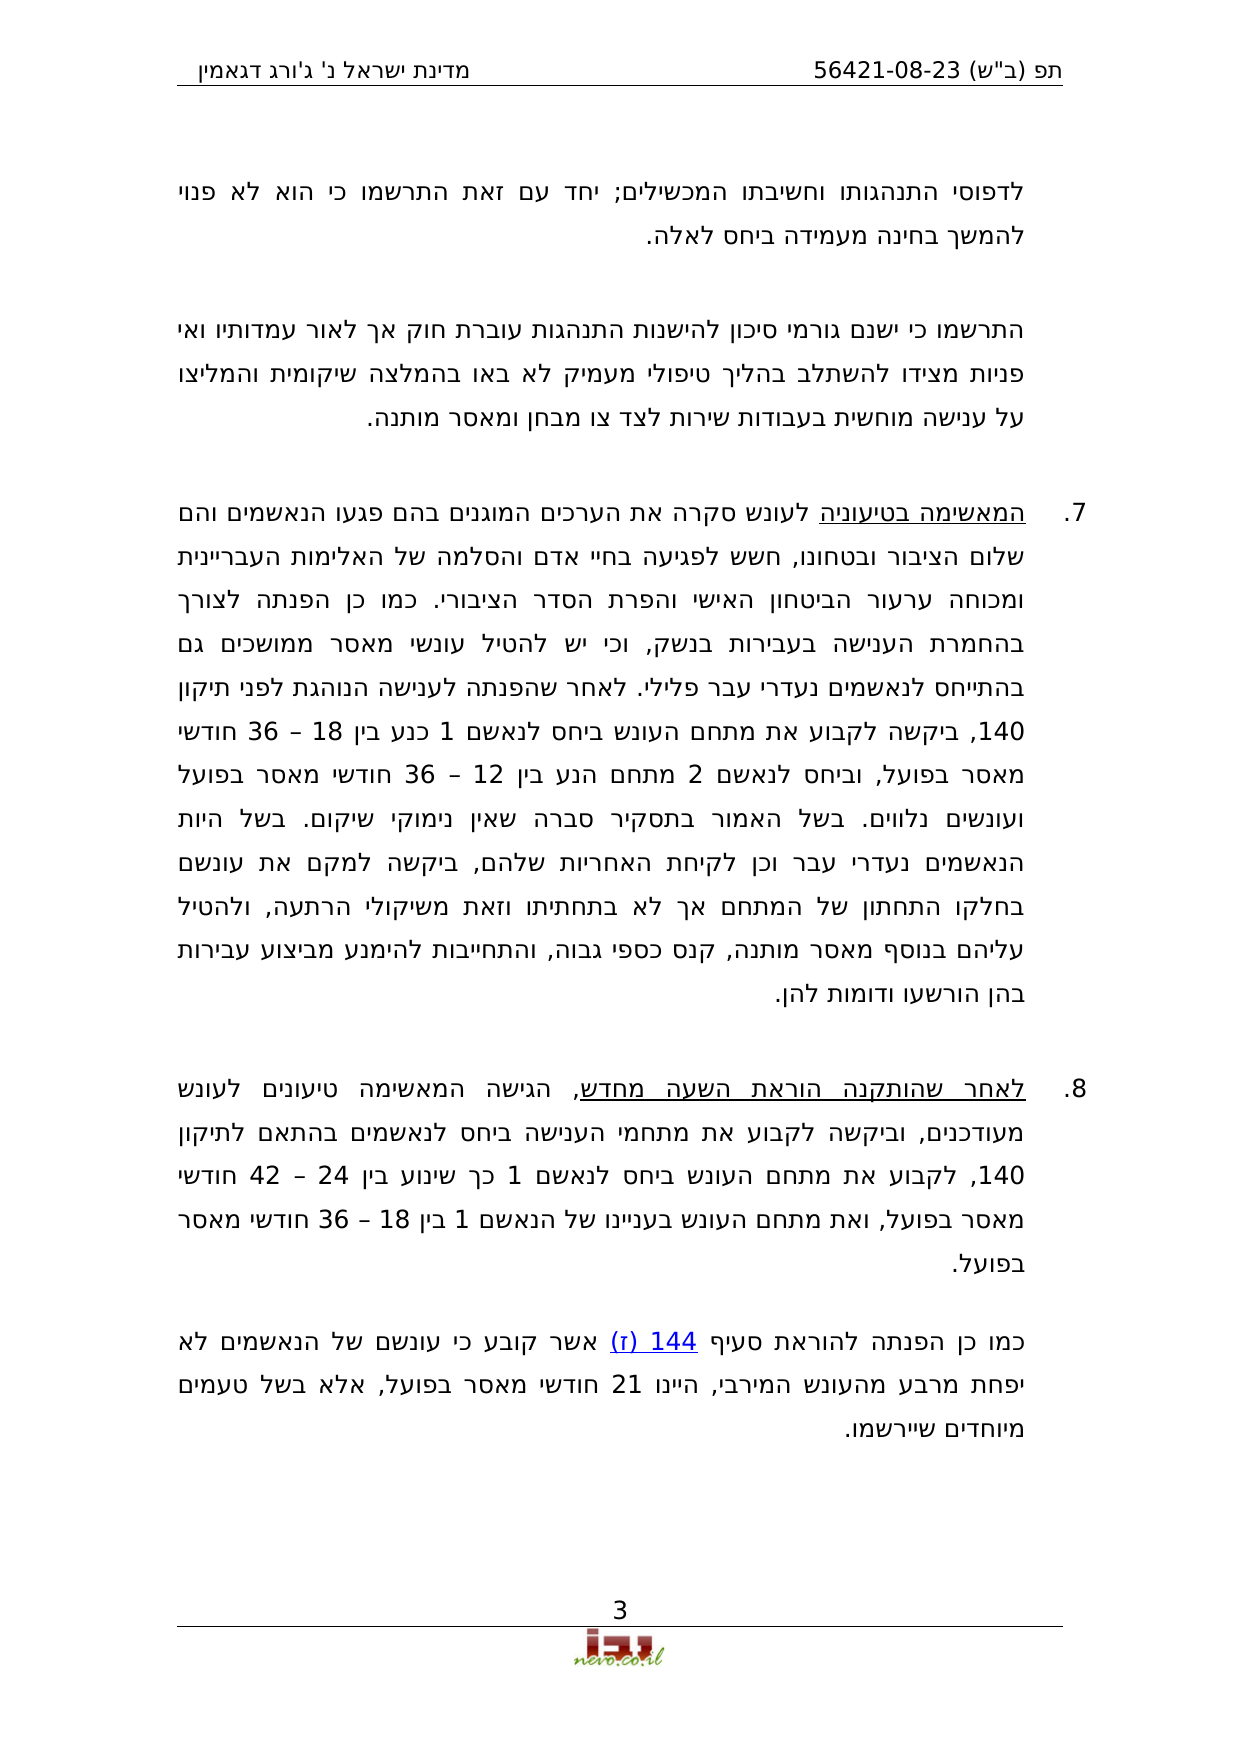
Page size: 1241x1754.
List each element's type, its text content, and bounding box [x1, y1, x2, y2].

list לאחר שהותקנה הוראת השעה מחדש, הגישה המאשימה טיעונים לעונש מעודכנים, וביקשה לקבוע את מתחמי הענישה ביחס לנאשמים בהתאם לתיקון 140, לקבוע את מתחם העונש ביחס לנאשם 1 כך שינוע בין 24 – 42 חודשי מאסר בפועל, ואת מתחם העונש בעניינו של הנאשם 1 בין 18 – 36 חודשי מאסר בפועל. [177, 1074, 1063, 1278]
list המאשימה בטיעוניה לעונש סקרה את הערכים המוגנים בהם פגעו הנאשמים והם שלום הציבור ובטחונו, חשש לפגיעה בחיי אדם והסלמה של האלימות העבריינית ומכוחה ערעור הביטחון האישי והפרת הסדר הציבורי. כמו כן הפנתה לצורך בהחמרת הענישה בעבירות בנשק, וכי יש להטיל עונשי מאסר ממושכים גם בהתייחס לנאשמים נעדרי עבר פלילי. לאחר שהפנתה לענישה הנוהגת לפני תיקון 140, ביקשה לקבוע את מתחם העונש ביחס לנאשם 1 כנע בין 18 – 36 חודשי מאסר בפועל, וביחס לנאשם 2 מתחם הנע בין 12 – 36 חודשי מאסר בפועל ועונשים נלווים. בשל האמור בתסקיר סברה שאין נימוקי שיקום. בשל היות הנאשמים נעדרי עבר וכן לקיחת האחריות שלהם, ביקשה למקם את עונשם בחלקו התחתון של המתחם אך לא בתחתיתו וזאת משיקולי הרתעה, ולהטיל עליהם בנוסף מאסר מותנה, קנס כספי גבוה, והתחייבות להימנע מביצוע עבירות בהן הורשעו ודומות להן. [177, 498, 1063, 1008]
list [177, 177, 1063, 250]
list התרשמו כי ישנם גורמי סיכון להישנות התנהגות עוברת חוק אך לאור עמדותיו ואי פניות מצידו להשתלב בהליך טיפולי מעמיק לא באו בהמלצה שיקומית והמליצו על ענישה מוחשית בעבודות שירות לצד צו מבחן ומאסר מותנה. [177, 316, 1026, 432]
list כמו כן הפנתה להוראת סעיף 144 (ז) אשר קובע כי עונשם של הנאשמים לא יפחת מרבע מהעונש המירבי, היינו 21 חודשי מאסר בפועל, אלא בשל טעמים מיוחדים שיירשמו. [177, 1327, 1026, 1443]
picture [574, 1628, 666, 1667]
